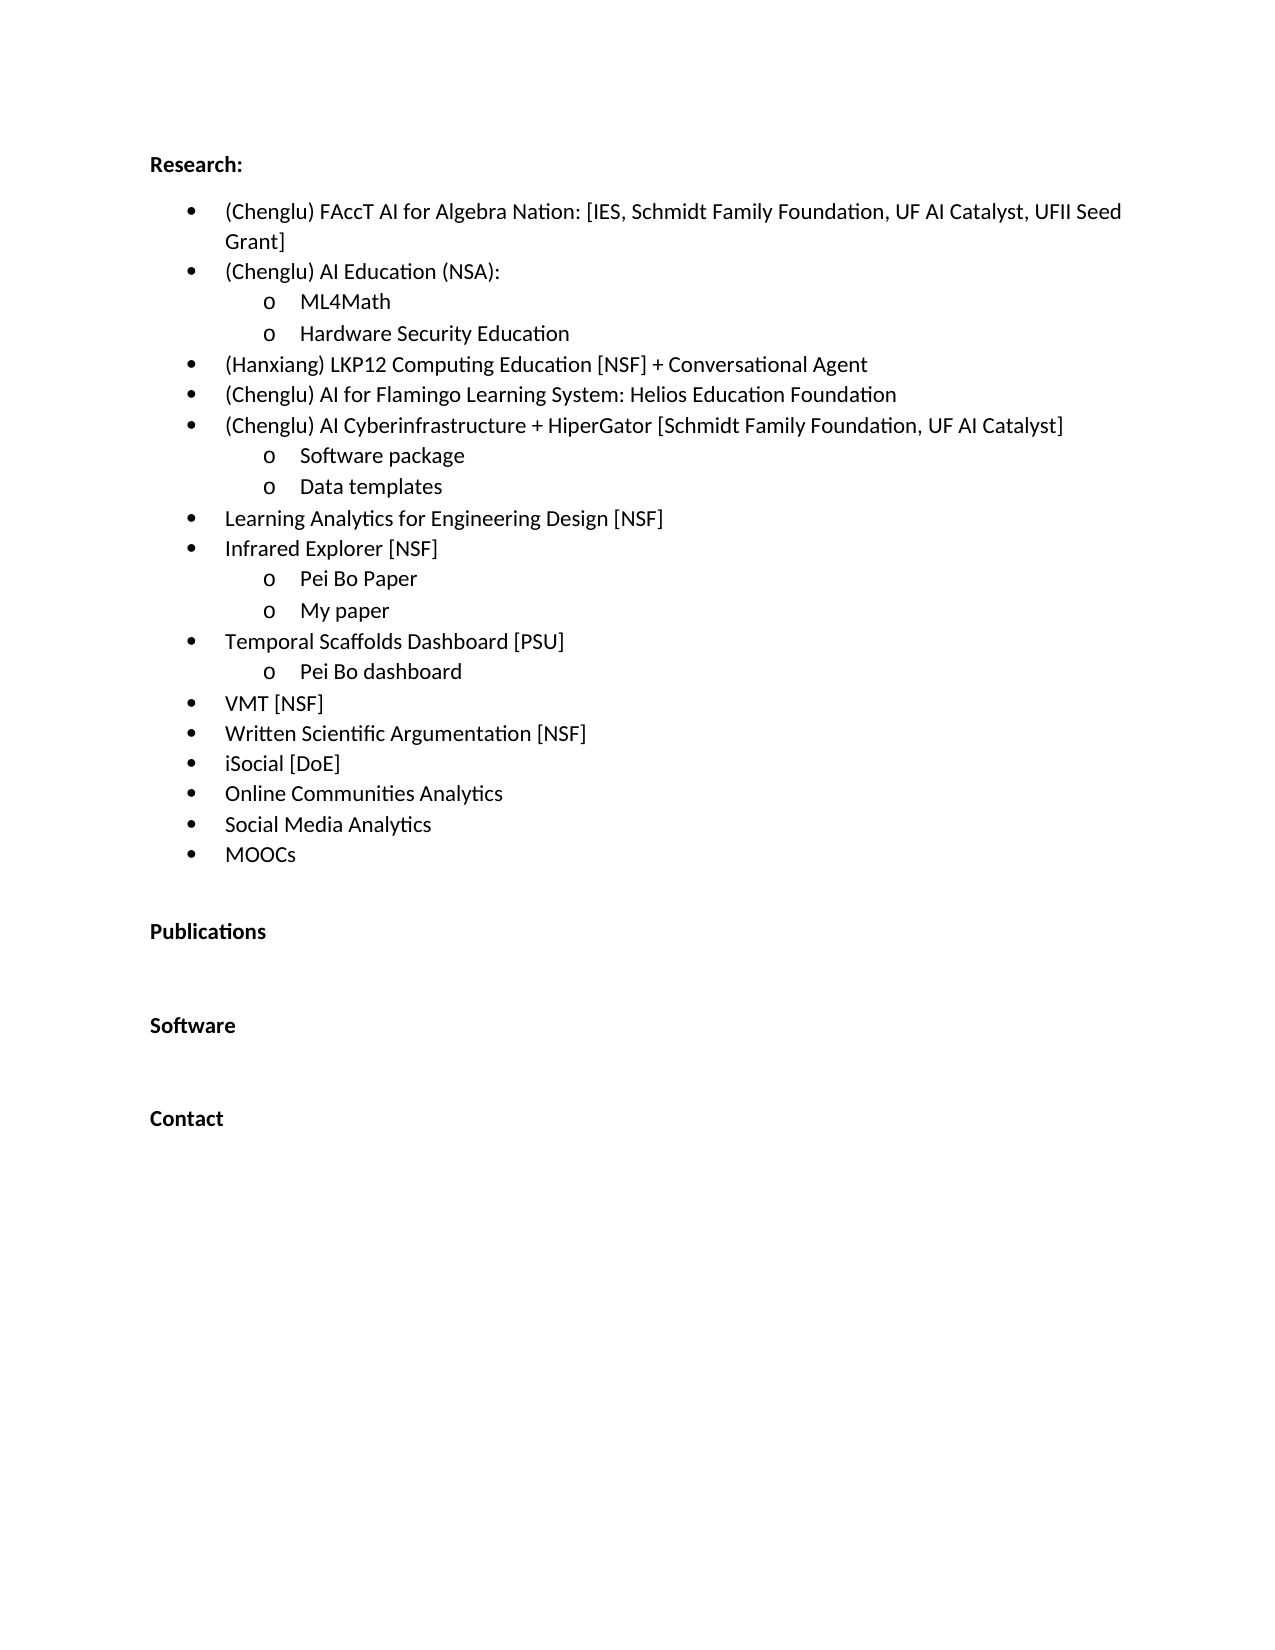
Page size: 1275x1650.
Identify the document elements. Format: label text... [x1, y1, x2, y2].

text Software [150, 1011, 1125, 1039]
text Publications [150, 917, 1125, 945]
list Data templates [262, 472, 1125, 502]
list Pei Bo dashboard [262, 657, 1125, 687]
list (Chenglu) AI for Flamingo Learning System: Helios Education Foundation [187, 381, 1125, 409]
list (Chenglu) AI Cyberinfrastructure + HiperGator [Schmidt Family Foundation, UF AI Catalyst] [187, 411, 1125, 439]
list Social Media Analytics [187, 810, 1125, 838]
text Research: [150, 150, 1125, 178]
list Learning Analytics for Engineering Design [NSF] [187, 504, 1125, 532]
list (Chenglu) AI Education (NSA): [187, 257, 1125, 285]
list MOOCs [187, 840, 1125, 868]
list Temporal Scaffolds Dashboard [PSU] [187, 627, 1125, 655]
list Software package [262, 441, 1125, 470]
list Written Scientific Argumentation [NSF] [187, 719, 1125, 747]
list VMT [NSF] [187, 689, 1125, 717]
list iSocial [DoE] [187, 749, 1125, 777]
list Online Communities Analytics [187, 779, 1125, 808]
list Hardware Security Education [262, 319, 1125, 348]
text Contact [150, 1104, 1125, 1133]
list My paper [262, 596, 1125, 625]
list Infrared Explorer [NSF] [187, 534, 1125, 562]
list (Chenglu) FAccT AI for Algebra Nation: [IES, Schmidt Family Foundation, UF AI Catalyst, UFII Seed Grant] [187, 197, 1125, 255]
list Pei Bo Paper [262, 564, 1125, 593]
list ML4Math [262, 287, 1125, 317]
list (Hanxiang) LKP12 Computing Education [NSF] + Conversational Agent [187, 350, 1125, 378]
